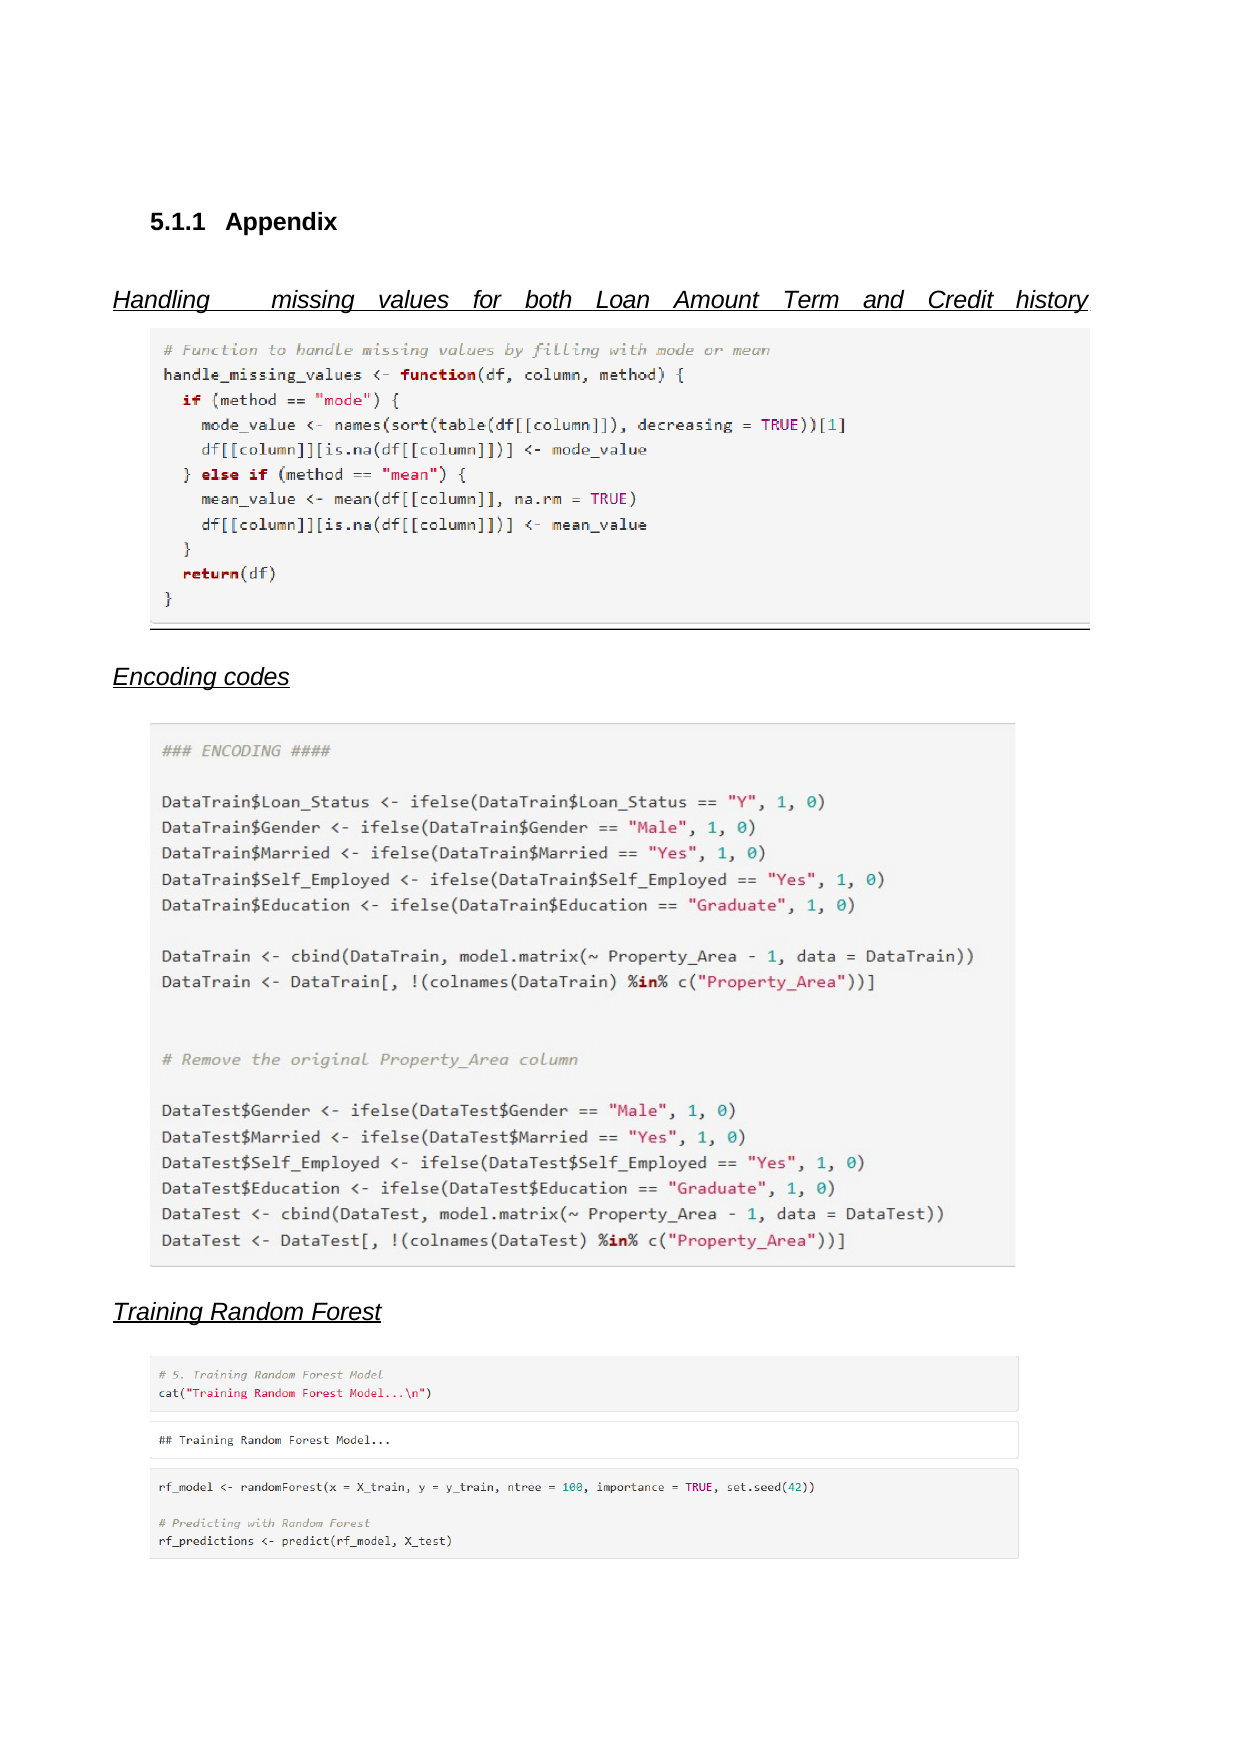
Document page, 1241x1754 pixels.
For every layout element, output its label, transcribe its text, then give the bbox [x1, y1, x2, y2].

picture [150, 1356, 1019, 1559]
picture [150, 328, 1091, 630]
text Encoding codes [112, 662, 1240, 691]
text Handling missing values for both Loan Amount Term and Credit history [112, 285, 1240, 313]
text Training Random Forest [112, 1297, 1240, 1325]
picture [150, 723, 1016, 1267]
subtitle 5.1.1 Appendix [150, 207, 1240, 236]
